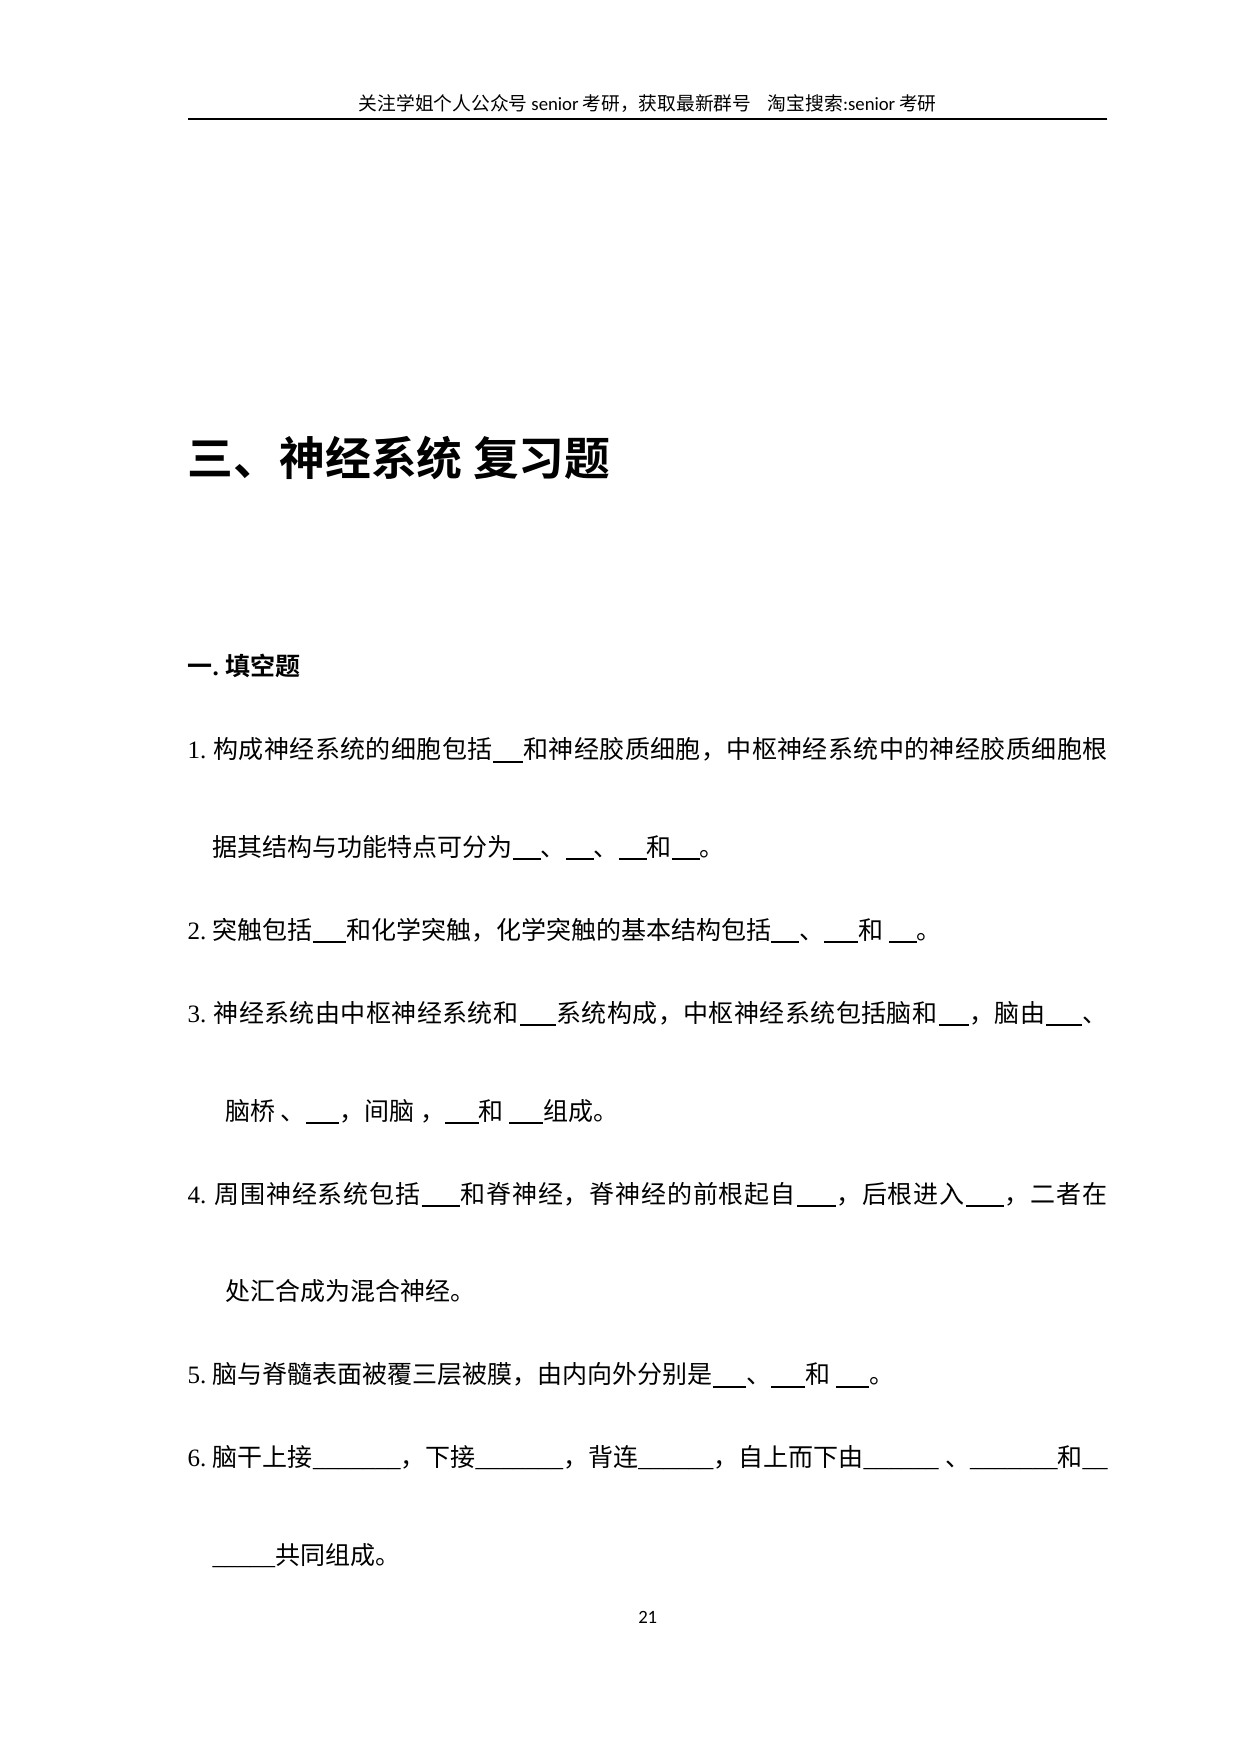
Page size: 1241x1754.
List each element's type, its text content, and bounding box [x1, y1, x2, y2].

text 6. 脑干上接_______，下接_______，背连______，自上而下由______ 、_______和_______共同组成。 [187, 1423, 1107, 1586]
text 一. 填空题 [187, 632, 1107, 697]
text 3. 神经系统由中枢神经系统和 系统构成，中枢神经系统包括脑和 ，脑由 、脑桥 、 ，间脑 ， 和 组成。 [187, 979, 1107, 1142]
text 5. 脑与脊髓表面被覆三层被膜，由内向外分别是 、 和 。 [187, 1340, 1107, 1405]
text 1. 构成神经系统的细胞包括 和神经胶质细胞，中枢神经系统中的神经胶质细胞根据其结构与功能特点可分为 、 、 和 。 [187, 715, 1107, 878]
text 4. 周围神经系统包括 和脊神经，脊神经的前根起自 ，后根进入 ，二者在 处汇合成为混合神经。 [187, 1160, 1107, 1322]
text 2. 突触包括 和化学突触，化学突触的基本结构包括 、 和 。 [187, 896, 1107, 961]
subtitle 三、神经系统 复习题 [187, 407, 1107, 504]
